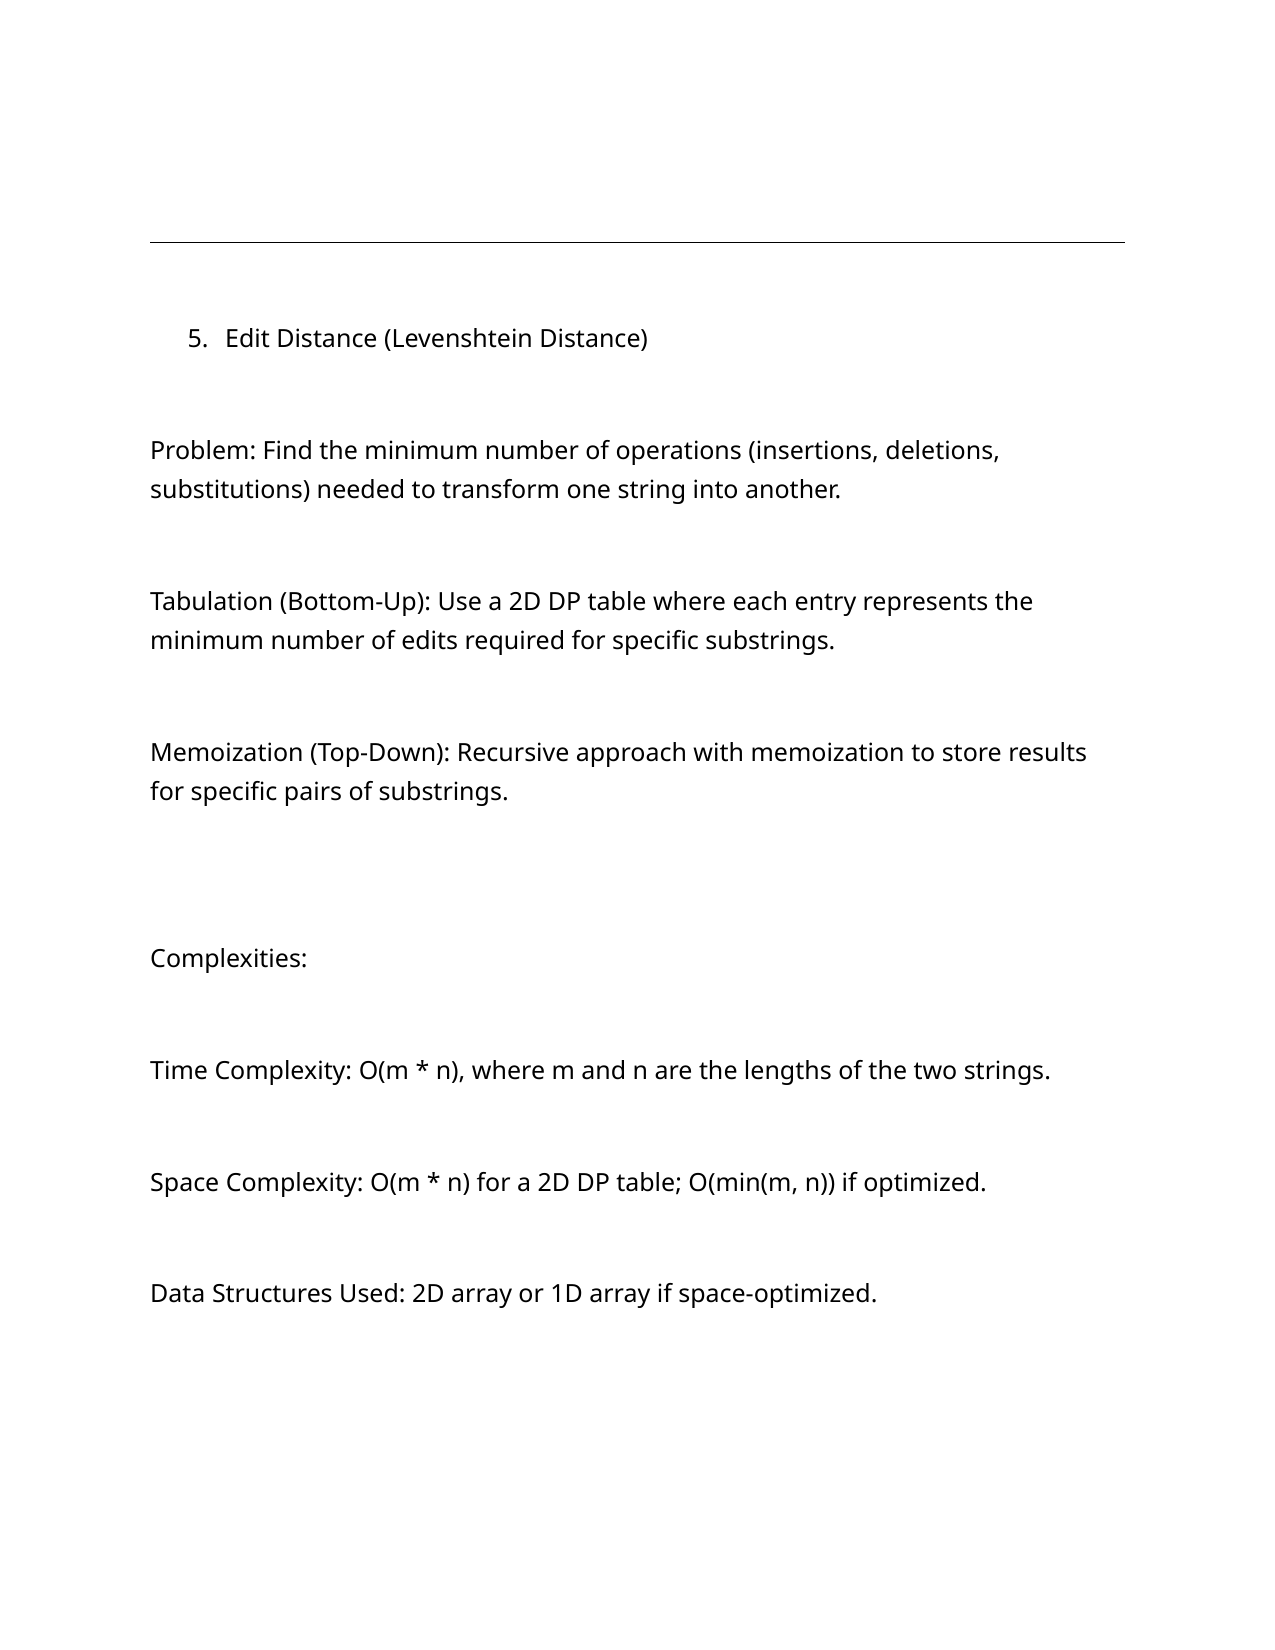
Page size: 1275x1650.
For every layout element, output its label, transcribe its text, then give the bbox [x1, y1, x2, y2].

text Space Complexity: O(m * n) for a 2D DP table; O(min(m, n)) if optimized. [150, 1164, 1125, 1198]
text Memoization (Top-Down): Recursive approach with memoization to store results for specific pairs of substrings. [150, 734, 1125, 808]
text Time Complexity: O(m * n), where m and n are the lengths of the two strings. [150, 1053, 1125, 1087]
text Problem: Find the minimum number of operations (insertions, deletions, substitutions) needed to transform one string into another. [150, 433, 1125, 506]
text Data Structures Used: 2D array or 1D array if space-optimized. [150, 1276, 1125, 1310]
text Complexities: [150, 941, 1125, 975]
text Tabulation (Bottom-Up): Use a 2D DP table where each entry represents the minimum number of edits required for specific substrings. [150, 584, 1125, 657]
list Edit Distance (Levenshtein Distance) [187, 321, 1125, 355]
